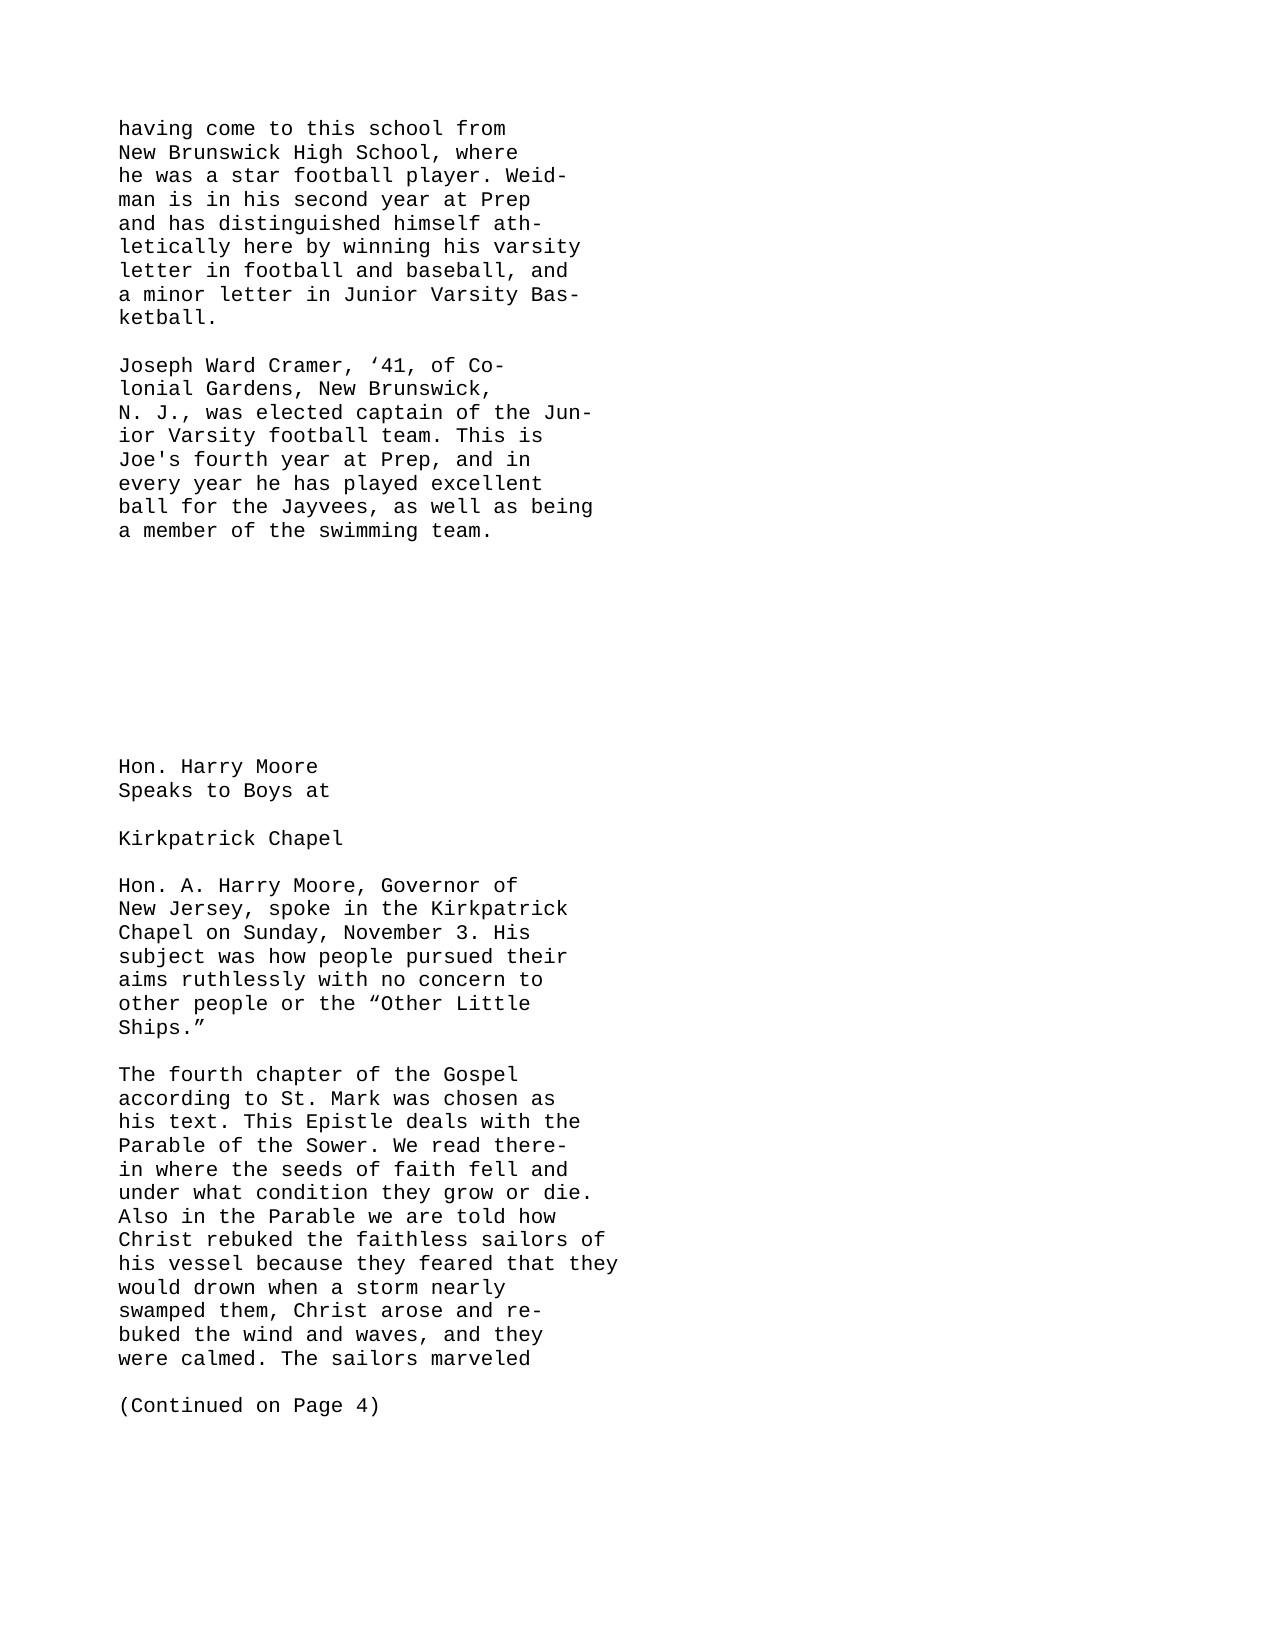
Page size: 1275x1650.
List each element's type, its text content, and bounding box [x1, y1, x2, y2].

text lonial Gardens, New Brunswick, [118, 378, 1157, 402]
text in where the seeds of faith fell and [118, 1158, 1157, 1182]
text The fourth chapter of the Gospel [118, 1064, 1157, 1088]
text Speaks to Boys at [118, 780, 1157, 804]
text he was a star football player. Weid- [118, 165, 1157, 189]
text Parable of the Sower. We read there- [118, 1135, 1157, 1158]
text Joseph Ward Cramer, ‘41, of Co- [118, 354, 1157, 378]
text other people or the “Other Little [118, 993, 1157, 1017]
text and has distinguished himself ath- [118, 213, 1157, 236]
text N. J., was elected captain of the Jun- [118, 402, 1157, 426]
text man is in his second year at Prep [118, 189, 1157, 213]
text a minor letter in Junior Varsity Bas- [118, 284, 1157, 307]
text letically here by winning his varsity [118, 236, 1157, 260]
text would drown when a storm nearly [118, 1277, 1157, 1300]
text a member of the swimming team. [118, 520, 1157, 544]
text ball for the Jayvees, as well as being [118, 496, 1157, 520]
text under what condition they grow or die. [118, 1182, 1157, 1206]
text aims ruthlessly with no concern to [118, 969, 1157, 993]
text New Jersey, spoke in the Kirkpatrick [118, 898, 1157, 922]
text Hon. A. Harry Moore, Governor of [118, 875, 1157, 898]
text according to St. Mark was chosen as [118, 1088, 1157, 1111]
text ketball. [118, 307, 1157, 331]
text his text. This Epistle deals with the [118, 1111, 1157, 1135]
text buked the wind and waves, and they [118, 1324, 1157, 1348]
text (Continued on Page 4) [118, 1395, 1157, 1419]
text every year he has played excellent [118, 473, 1157, 496]
text Christ rebuked the faithless sailors of [118, 1229, 1157, 1253]
text swamped them, Christ arose and re- [118, 1300, 1157, 1324]
text Chapel on Sunday, November 3. His [118, 922, 1157, 946]
text Ships.” [118, 1017, 1157, 1040]
text Kirkpatrick Chapel [118, 827, 1157, 851]
text Hon. Harry Moore [118, 757, 1157, 780]
text subject was how people pursued their [118, 946, 1157, 969]
text ior Varsity football team. This is [118, 426, 1157, 449]
text letter in football and baseball, and [118, 260, 1157, 284]
text Also in the Parable we are told how [118, 1206, 1157, 1229]
text were calmed. The sailors marveled [118, 1348, 1157, 1371]
text his vessel because they feared that they [118, 1253, 1157, 1277]
text Joe's fourth year at Prep, and in [118, 449, 1157, 473]
text having come to this school from [118, 118, 1157, 142]
text New Brunswick High School, where [118, 142, 1157, 165]
